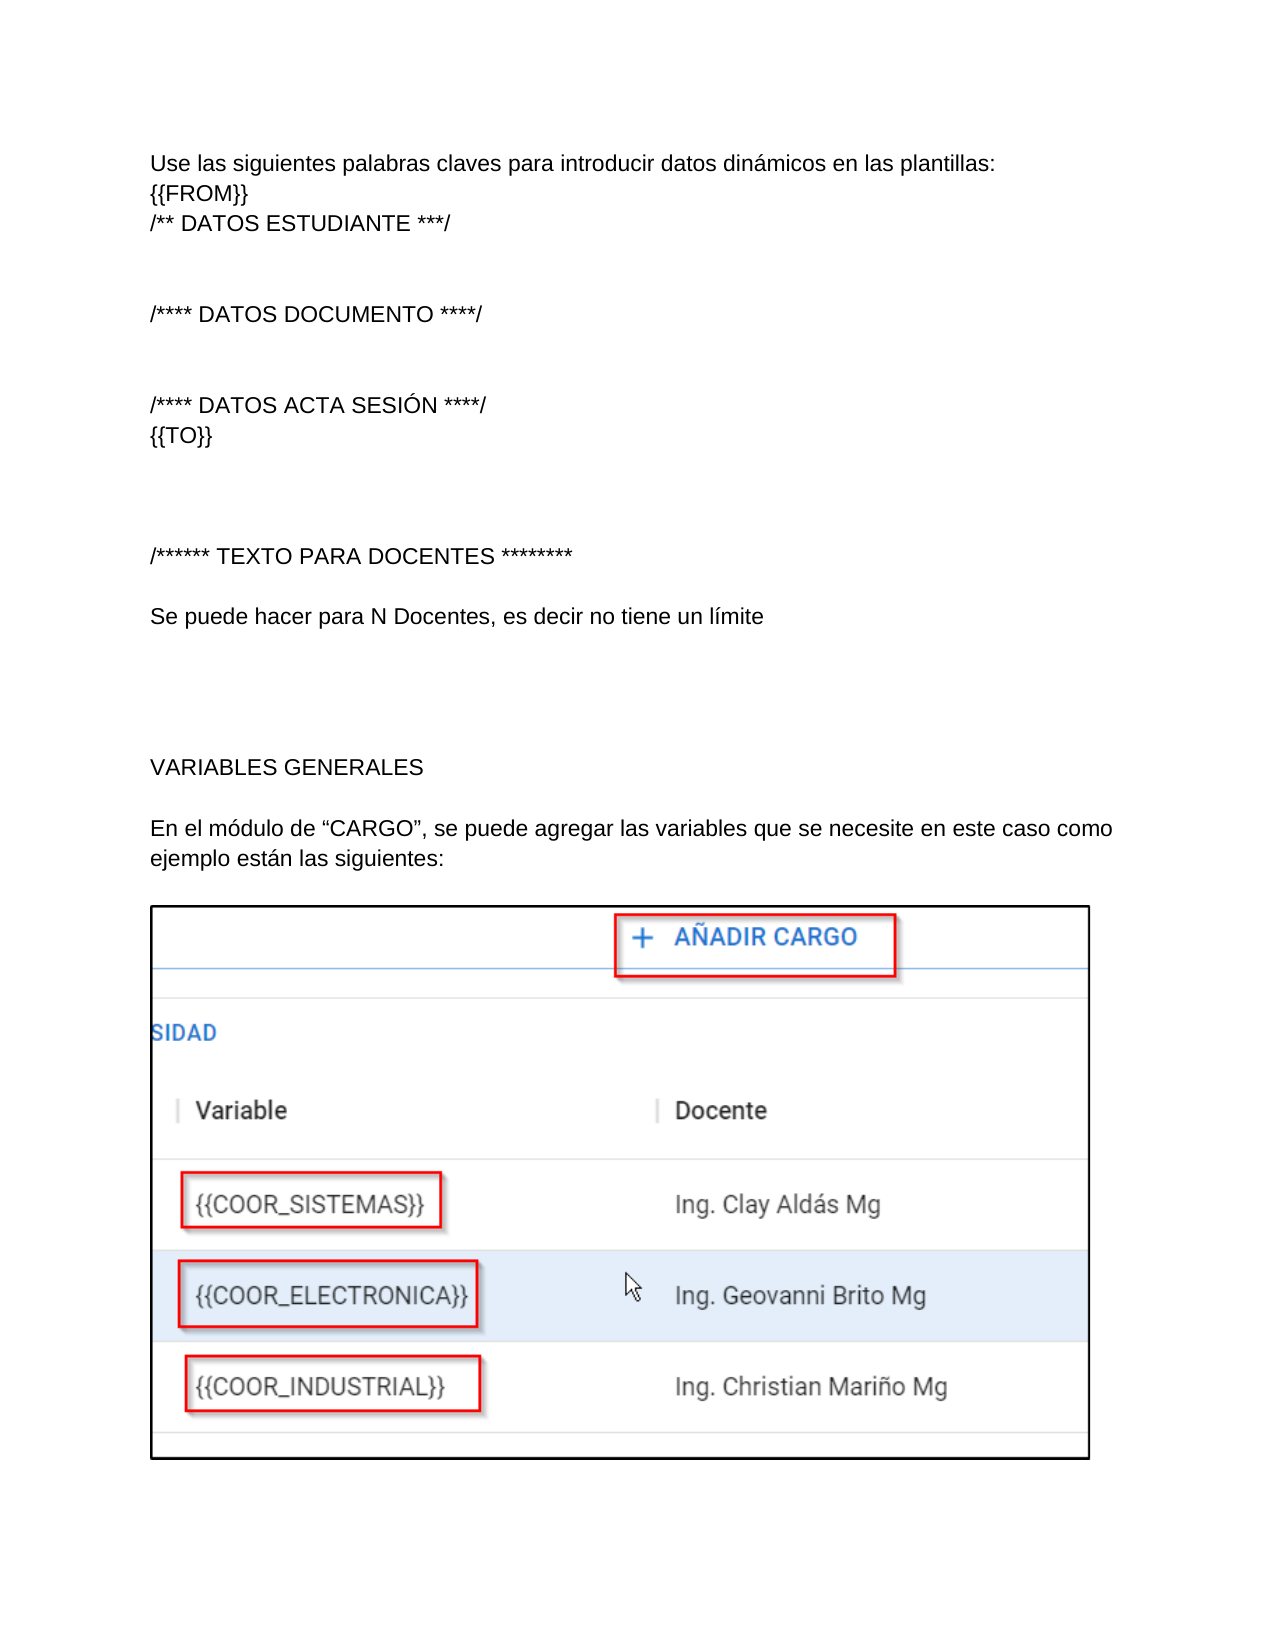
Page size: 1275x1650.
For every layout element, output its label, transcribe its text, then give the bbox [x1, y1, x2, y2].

text /**** DATOS ACTA SESIÓN ****/ [150, 392, 1125, 418]
text VARIABLES GENERALES [150, 754, 1125, 781]
text /**** DATOS DOCUMENTO ****/ [150, 301, 1125, 327]
text /** DATOS ESTUDIANTE ***/ [150, 210, 1125, 237]
text {{TO}} [150, 422, 1125, 448]
text /****** TEXTO PARA DOCENTES ******** [150, 543, 1125, 569]
text Se puede hacer para N Docentes, es decir no tiene un límite [150, 603, 1125, 629]
text En el módulo de “CARGO”, se puede agregar las variables que se necesite en este caso como ejemplo están las siguientes: [150, 814, 1125, 871]
text Use las siguientes palabras claves para introducir datos dinámicos en las plantillas: [150, 150, 1125, 176]
picture [150, 905, 1091, 1460]
text {{FROM}} [150, 180, 1125, 207]
